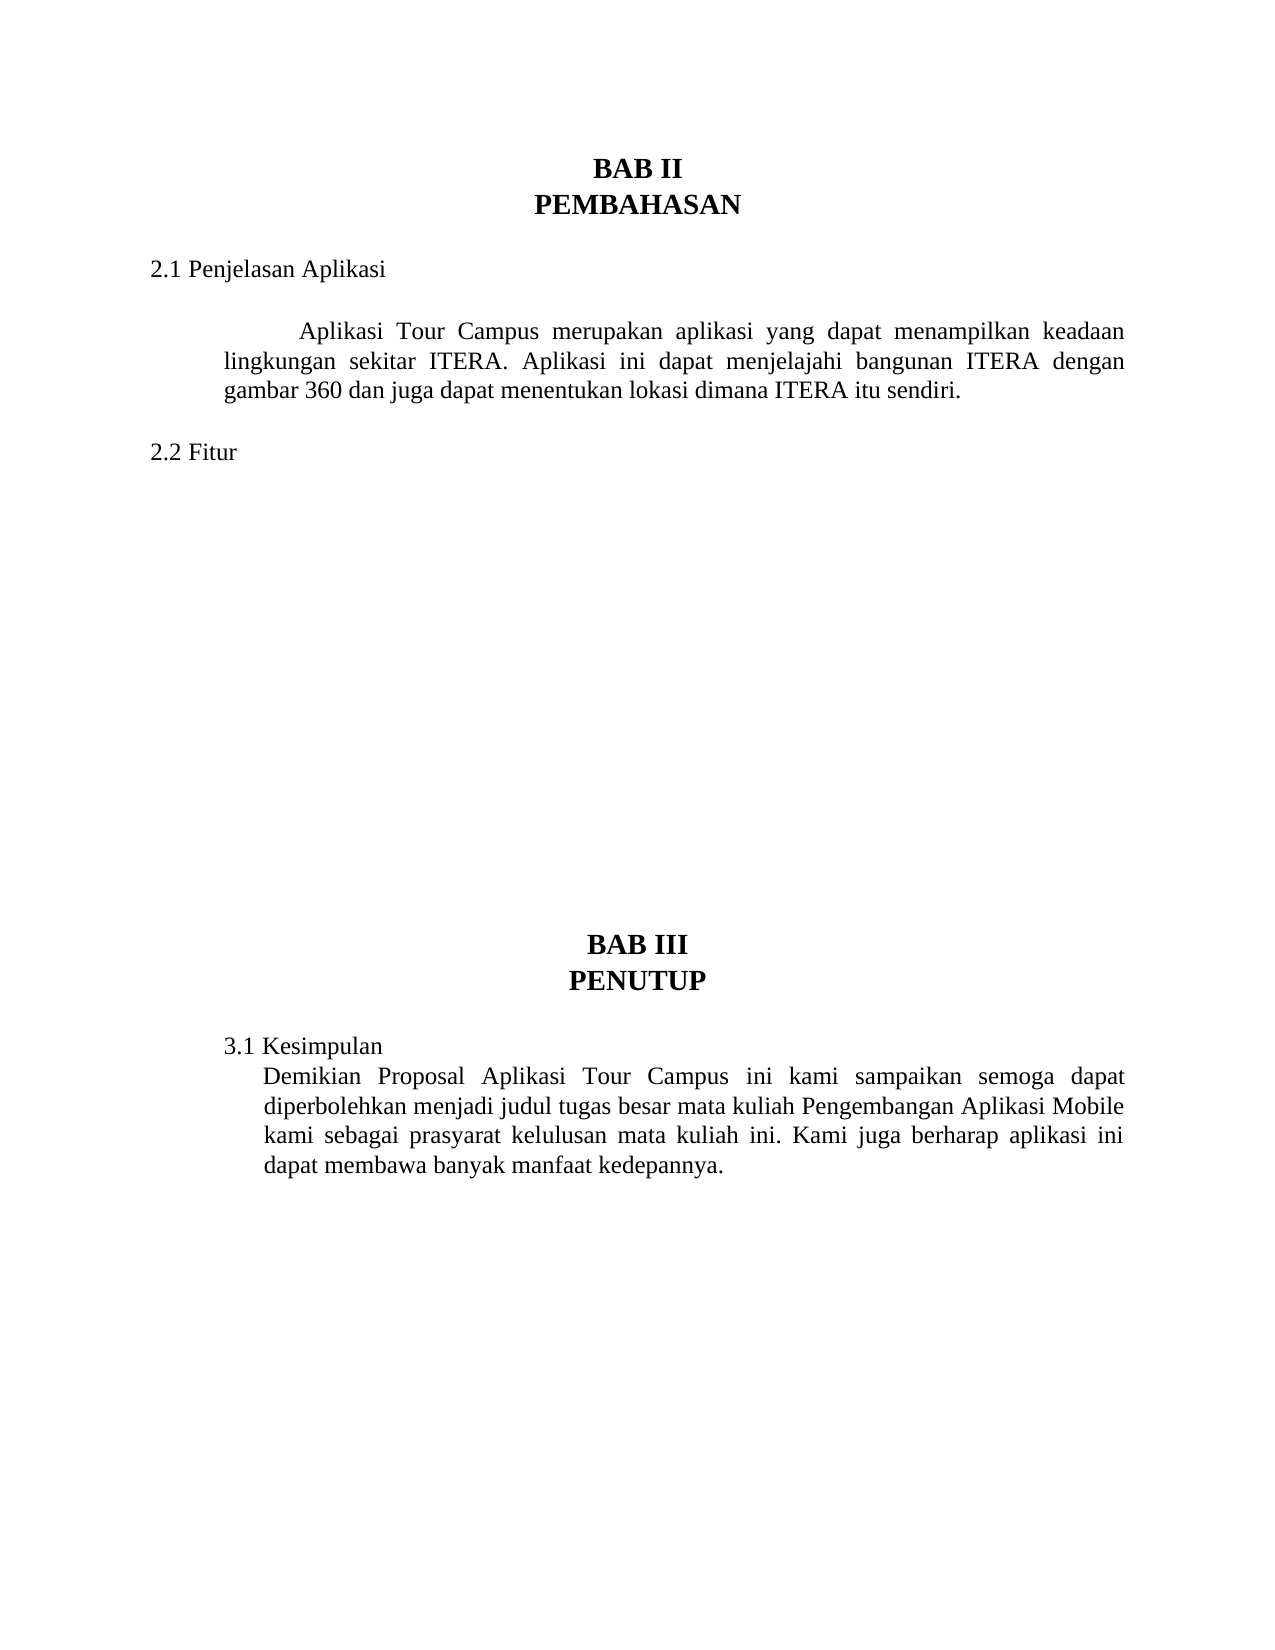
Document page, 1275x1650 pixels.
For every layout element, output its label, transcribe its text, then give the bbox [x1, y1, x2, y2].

text PEMBAHASAN [268, 187, 1007, 221]
text Aplikasi Tour Campus merupakan aplikasi yang dapat menampilkan keadaan lingkungan sekitar ITERA. Aplikasi ini dapat menjelajahi bangunan ITERA dengan gambar 360 dan juga dapat menentukan lokasi dimana ITERA itu sendiri. [223, 316, 1126, 404]
text 3.1 Kesimpulan [223, 1031, 1126, 1059]
list Fitur [150, 437, 1126, 466]
text BAB II [268, 151, 1007, 185]
text BAB III [268, 927, 1007, 961]
text PENUTUP [268, 963, 1007, 997]
list Penjelasan Aplikasi [150, 254, 1126, 283]
text Demikian Proposal Aplikasi Tour Campus ini kami sampaikan semoga dapat diperbolehkan menjadi judul tugas besar mata kuliah Pengembangan Aplikasi Mobile kami sebagai prasyarat kelulusan mata kuliah ini. Kami juga berharap aplikasi ini dapat membawa banyak manfaat kedepannya. [263, 1061, 1126, 1179]
